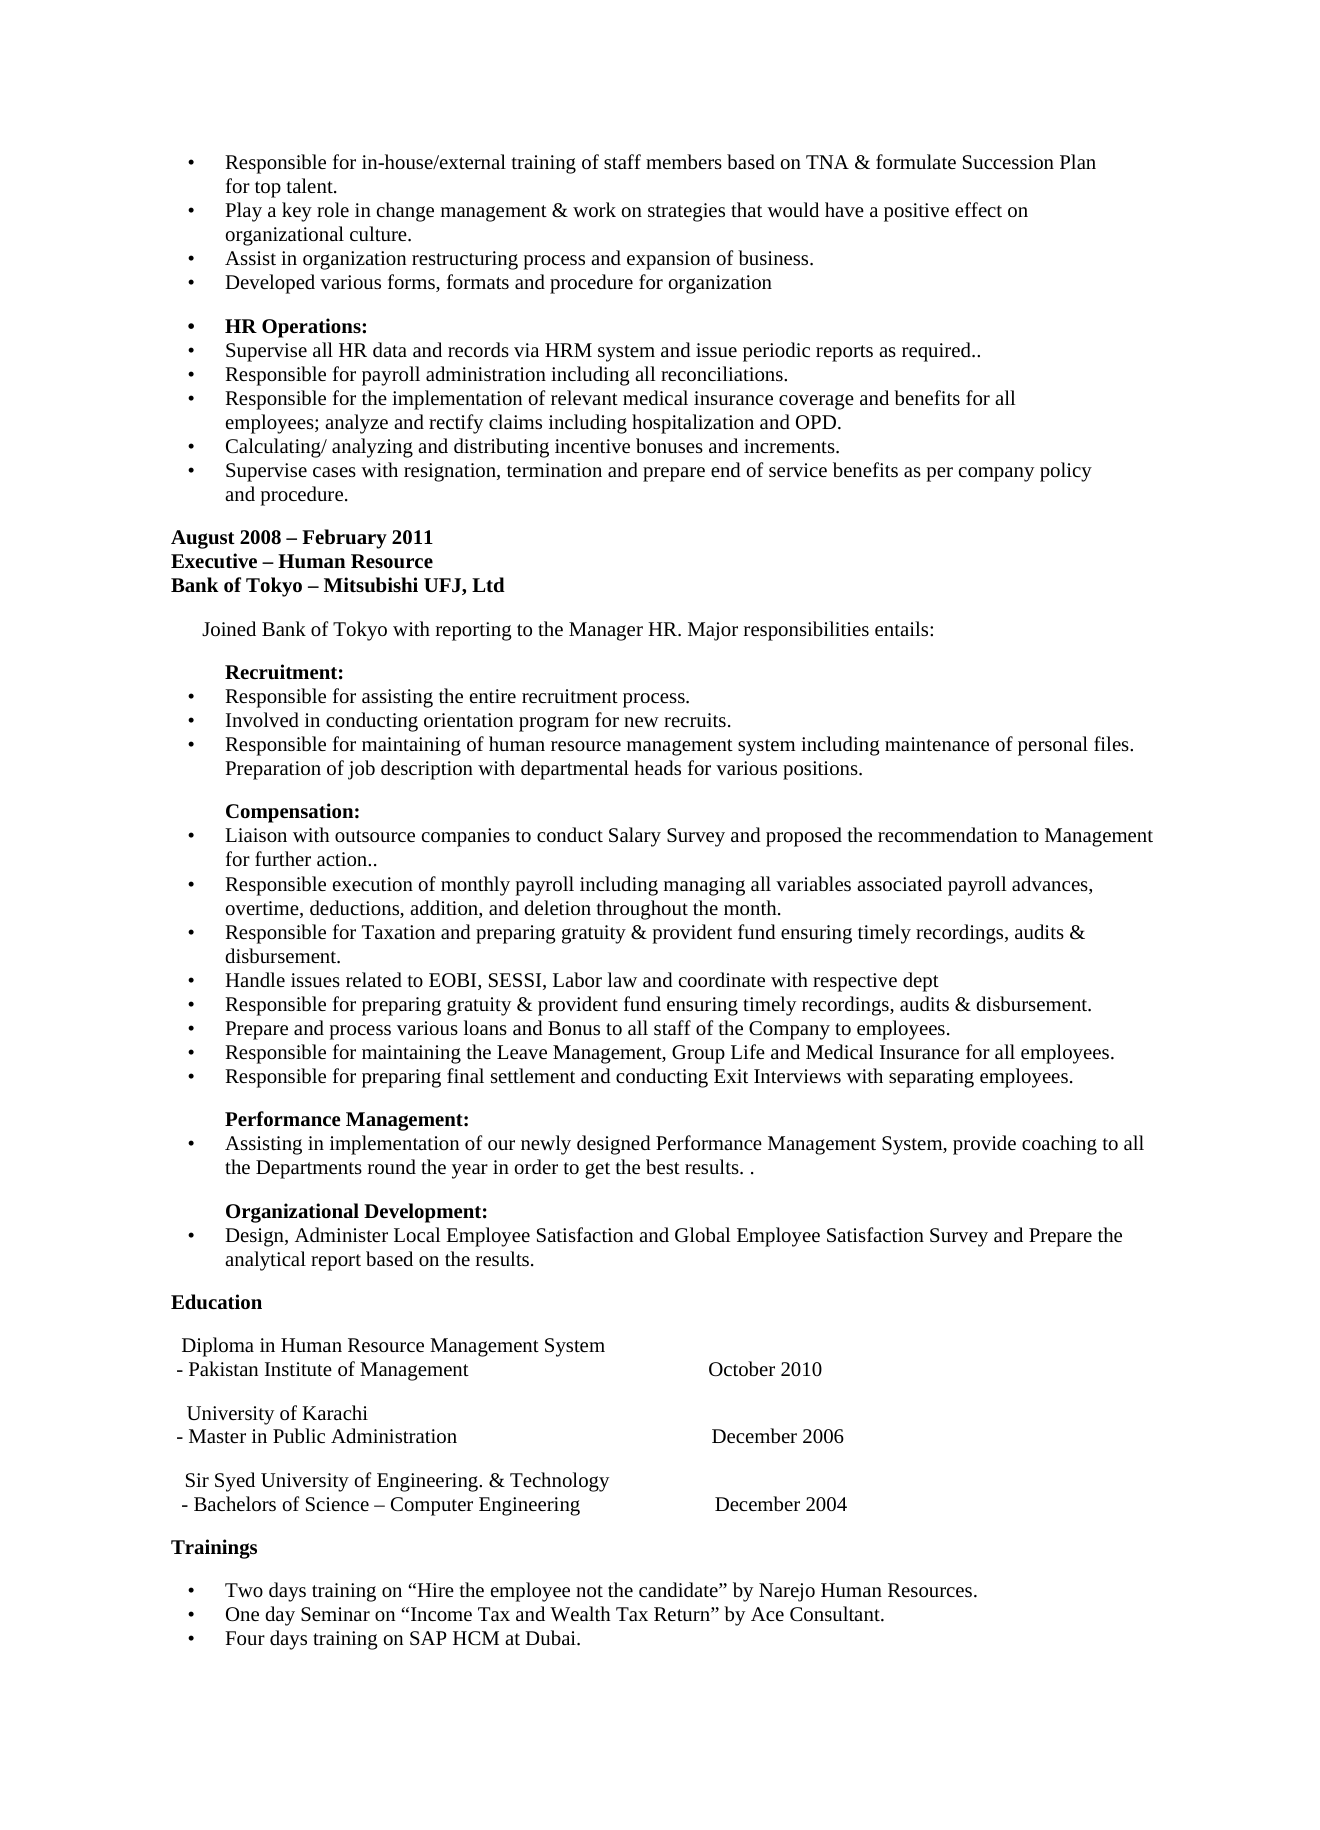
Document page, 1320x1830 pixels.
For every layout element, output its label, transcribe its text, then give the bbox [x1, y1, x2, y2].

text Trainings [171, 1535, 1112, 1559]
list Handle issues related to EOBI, SESSI, Labor law and coordinate with respective dept [187, 968, 1170, 992]
list Responsible for the implementation of relevant medical insurance coverage and benefits for all employees; analyze and rectify claims including hospitalization and OPD. [187, 386, 1112, 434]
list One day Seminar on “Income Tax and Wealth Tax Return” by Ace Consultant. [187, 1602, 1170, 1626]
list Responsible for preparing gratuity & provident fund ensuring timely recordings, audits & disbursement. [187, 992, 1170, 1016]
list Responsible execution of monthly payroll including managing all variables associated payroll advances, overtime, deductions, addition, and deletion throughout the month. [187, 871, 1112, 919]
list Four days training on SAP HCM at Dubai. [187, 1626, 1170, 1650]
text Performance Management: [225, 1107, 1170, 1131]
list Design, Administer Local Employee Satisfaction and Global Employee Satisfaction Survey and Prepare the analytical report based on the results. [187, 1223, 1170, 1271]
list Involved in conducting orientation program for new recruits. [187, 708, 1170, 732]
text Compensation: [225, 799, 1170, 823]
list Prepare and process various loans and Bonus to all staff of the Company to employees. [187, 1016, 1170, 1040]
list Calculating/ analyzing and distributing incentive bonuses and increments. [187, 434, 1112, 458]
text Organizational Development: [225, 1198, 1170, 1223]
text Executive – Human Resource [171, 549, 1112, 573]
list Liaison with outsource companies to conduct Salary Survey and proposed the recommendation to Management for further action.. [187, 823, 1170, 871]
text Sir Syed University of Engineering. & Technology [169, 1468, 1039, 1492]
text Diploma in Human Resource Management System [171, 1333, 1039, 1357]
list Responsible for payroll administration including all reconciliations. [187, 362, 1112, 386]
list Assist in organization restructuring process and expansion of business. [187, 246, 1112, 270]
list Responsible for assisting the entire recruitment process. [187, 684, 1170, 708]
text - Master in Public Administration December 2006 [150, 1424, 1039, 1448]
text Joined Bank of Tokyo with reporting to the Manager HR. Major responsibilities entails: [202, 617, 1112, 641]
text August 2008 – February 2011 [171, 525, 1112, 549]
list Responsible for in-house/external training of staff members based on TNA & formulate Succession Plan for top talent. [187, 150, 1112, 198]
list Supervise cases with resignation, termination and prepare end of service benefits as per company policy and procedure. [187, 458, 1112, 506]
text Recruitment: [150, 660, 1112, 684]
text University of Karachi [150, 1400, 1039, 1424]
list Assisting in implementation of our newly designed Performance Management System, provide coaching to all the Departments round the year in order to get the best results. . [187, 1131, 1170, 1179]
list Play a key role in change management & work on strategies that would have a positive effect on organizational culture. [187, 198, 1112, 246]
list HR Operations: [187, 313, 1112, 338]
list Responsible for Taxation and preparing gratuity & provident fund ensuring timely recordings, audits & disbursement. [187, 919, 1112, 968]
text - Bachelors of Science – Computer Engineering December 2004 [150, 1492, 1039, 1516]
list Responsible for preparing final settlement and conducting Exit Interviews with separating employees. [187, 1064, 1170, 1088]
text - Pakistan Institute of Management October 2010 [171, 1357, 1039, 1381]
list Supervise all HR data and records via HRM system and issue periodic reports as required.. [187, 338, 1112, 362]
text Bank of Tokyo – Mitsubishi UFJ, Ltd [171, 573, 1112, 597]
list Responsible for maintaining the Leave Management, Group Life and Medical Insurance for all employees. [187, 1040, 1170, 1064]
list Developed various forms, formats and procedure for organization [187, 270, 1112, 294]
list Responsible for maintaining of human resource management system including maintenance of personal files. Preparation of job description with departmental heads for various positions. [187, 732, 1170, 780]
text Education [171, 1290, 1112, 1314]
list Two days training on “Hire the employee not the candidate” by Narejo Human Resources. [187, 1578, 1170, 1602]
